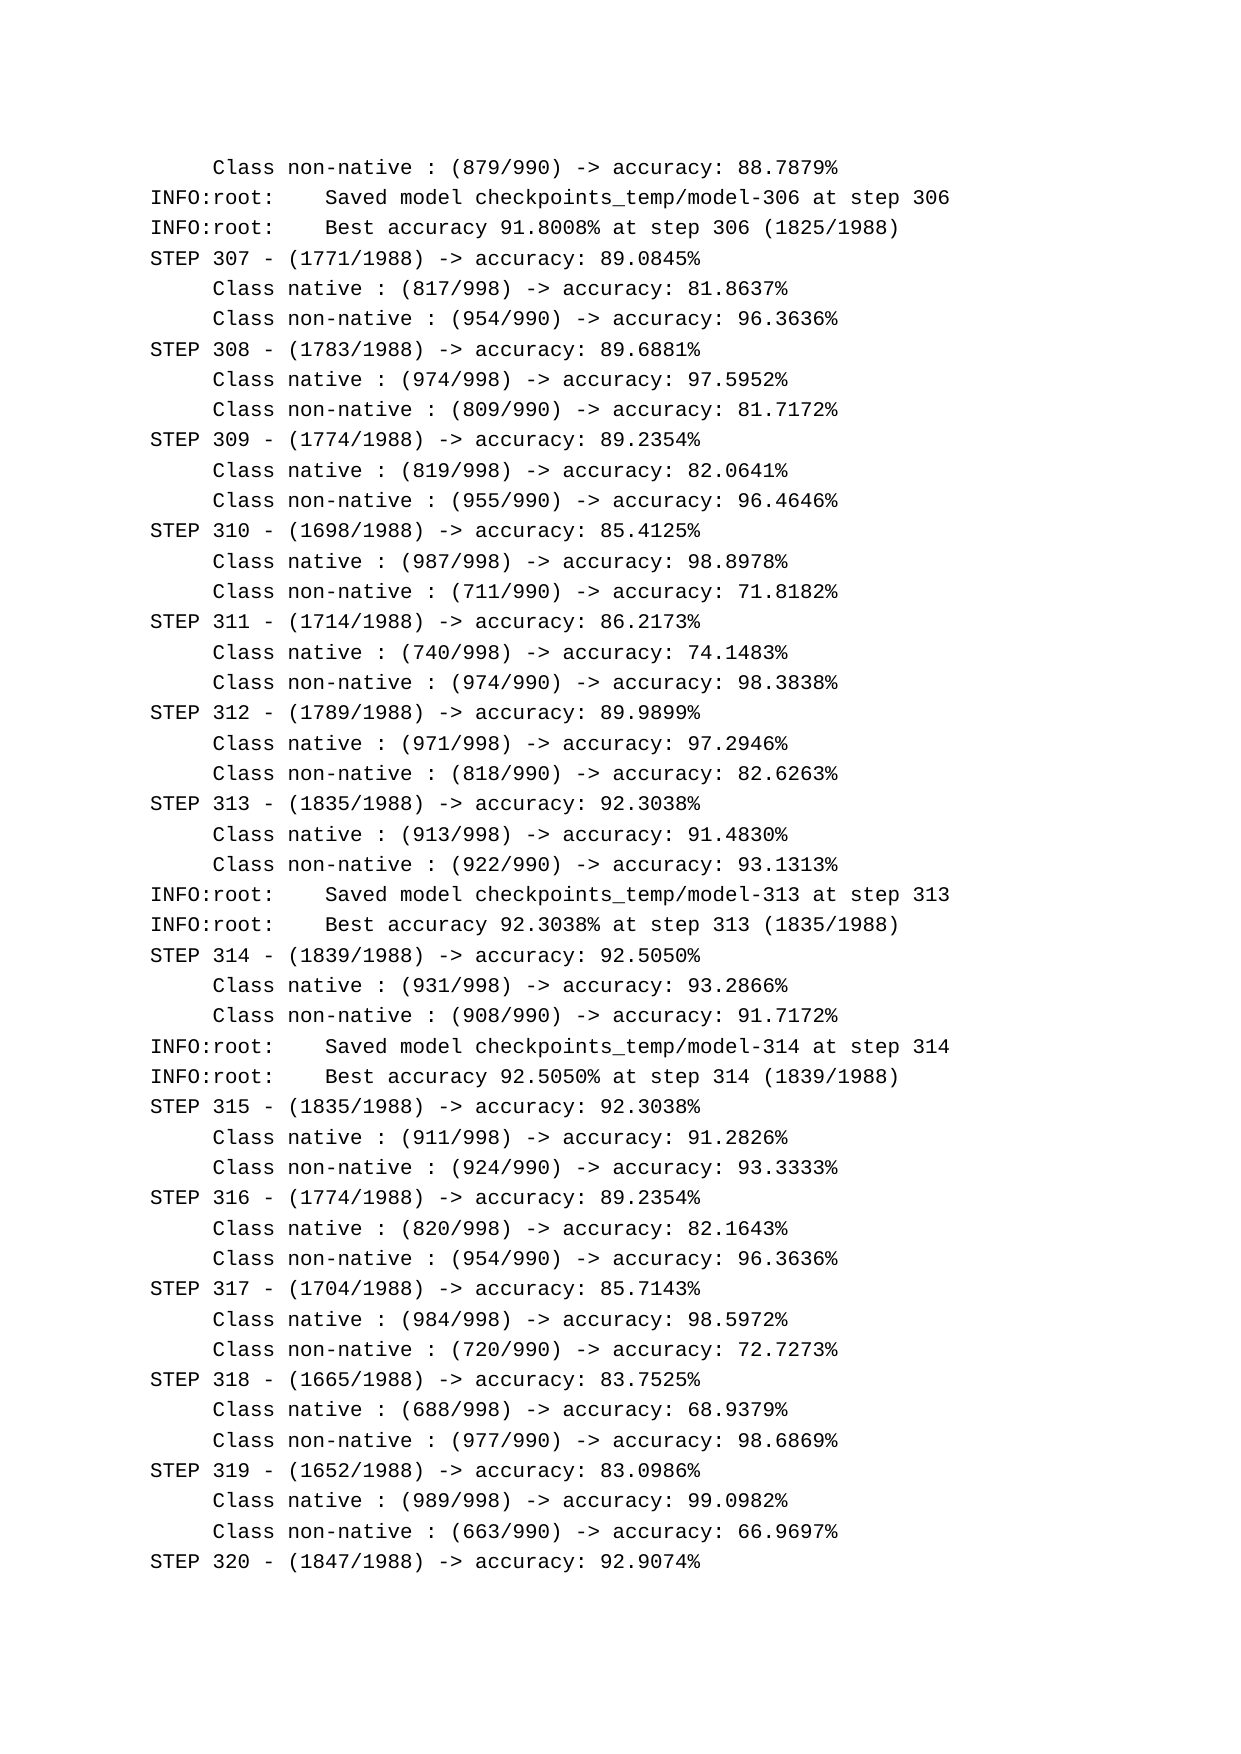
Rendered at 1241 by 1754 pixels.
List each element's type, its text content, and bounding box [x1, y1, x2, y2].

text Class non-native : (818/990) -> accuracy: 82.6263% [150, 756, 1090, 787]
text INFO:root: Best accuracy 92.3038% at step 313 (1835/1988) [150, 908, 1090, 938]
text STEP 314 - (1839/1988) -> accuracy: 92.5050% [150, 938, 1090, 968]
text Class native : (688/998) -> accuracy: 68.9379% [150, 1393, 1090, 1423]
text Class non-native : (908/990) -> accuracy: 91.7172% [150, 999, 1090, 1029]
text STEP 310 - (1698/1988) -> accuracy: 85.4125% [150, 514, 1090, 544]
text Class non-native : (954/990) -> accuracy: 96.3636% [150, 1241, 1090, 1272]
text Class native : (989/998) -> accuracy: 99.0982% [150, 1484, 1090, 1514]
text Class non-native : (809/990) -> accuracy: 81.7172% [150, 392, 1090, 423]
text INFO:root: Best accuracy 91.8008% at step 306 (1825/1988) [150, 211, 1090, 241]
text Class native : (820/998) -> accuracy: 82.1643% [150, 1211, 1090, 1241]
text STEP 309 - (1774/1988) -> accuracy: 89.2354% [150, 423, 1090, 453]
text Class non-native : (924/990) -> accuracy: 93.3333% [150, 1150, 1090, 1181]
text STEP 320 - (1847/1988) -> accuracy: 92.9074% [150, 1544, 1090, 1575]
text STEP 308 - (1783/1988) -> accuracy: 89.6881% [150, 332, 1090, 362]
text Class non-native : (879/990) -> accuracy: 88.7879% [150, 150, 1090, 180]
text Class non-native : (663/990) -> accuracy: 66.9697% [150, 1514, 1090, 1544]
text Class native : (971/998) -> accuracy: 97.2946% [150, 726, 1090, 756]
text Class non-native : (711/990) -> accuracy: 71.8182% [150, 574, 1090, 605]
text Class non-native : (974/990) -> accuracy: 98.3838% [150, 665, 1090, 696]
text Class native : (819/998) -> accuracy: 82.0641% [150, 453, 1090, 483]
text Class non-native : (977/990) -> accuracy: 98.6869% [150, 1423, 1090, 1453]
text STEP 316 - (1774/1988) -> accuracy: 89.2354% [150, 1181, 1090, 1211]
text STEP 317 - (1704/1988) -> accuracy: 85.7143% [150, 1272, 1090, 1302]
text INFO:root: Saved model checkpoints_temp/model-306 at step 306 [150, 180, 1090, 211]
text Class native : (984/998) -> accuracy: 98.5972% [150, 1302, 1090, 1332]
text Class native : (740/998) -> accuracy: 74.1483% [150, 635, 1090, 665]
text Class non-native : (955/990) -> accuracy: 96.4646% [150, 483, 1090, 514]
text INFO:root: Saved model checkpoints_temp/model-314 at step 314 [150, 1029, 1090, 1059]
text Class non-native : (720/990) -> accuracy: 72.7273% [150, 1332, 1090, 1362]
text STEP 318 - (1665/1988) -> accuracy: 83.7525% [150, 1362, 1090, 1393]
text STEP 319 - (1652/1988) -> accuracy: 83.0986% [150, 1453, 1090, 1484]
text STEP 311 - (1714/1988) -> accuracy: 86.2173% [150, 605, 1090, 635]
text STEP 313 - (1835/1988) -> accuracy: 92.3038% [150, 787, 1090, 817]
text Class native : (911/998) -> accuracy: 91.2826% [150, 1120, 1090, 1150]
text STEP 315 - (1835/1988) -> accuracy: 92.3038% [150, 1090, 1090, 1120]
text Class non-native : (954/990) -> accuracy: 96.3636% [150, 302, 1090, 332]
text Class native : (913/998) -> accuracy: 91.4830% [150, 817, 1090, 847]
text STEP 307 - (1771/1988) -> accuracy: 89.0845% [150, 241, 1090, 271]
text Class native : (817/998) -> accuracy: 81.8637% [150, 271, 1090, 302]
text Class native : (931/998) -> accuracy: 93.2866% [150, 968, 1090, 999]
text Class native : (987/998) -> accuracy: 98.8978% [150, 544, 1090, 574]
text STEP 312 - (1789/1988) -> accuracy: 89.9899% [150, 696, 1090, 726]
text INFO:root: Best accuracy 92.5050% at step 314 (1839/1988) [150, 1059, 1090, 1090]
text Class native : (974/998) -> accuracy: 97.5952% [150, 362, 1090, 392]
text INFO:root: Saved model checkpoints_temp/model-313 at step 313 [150, 877, 1090, 908]
text Class non-native : (922/990) -> accuracy: 93.1313% [150, 847, 1090, 877]
